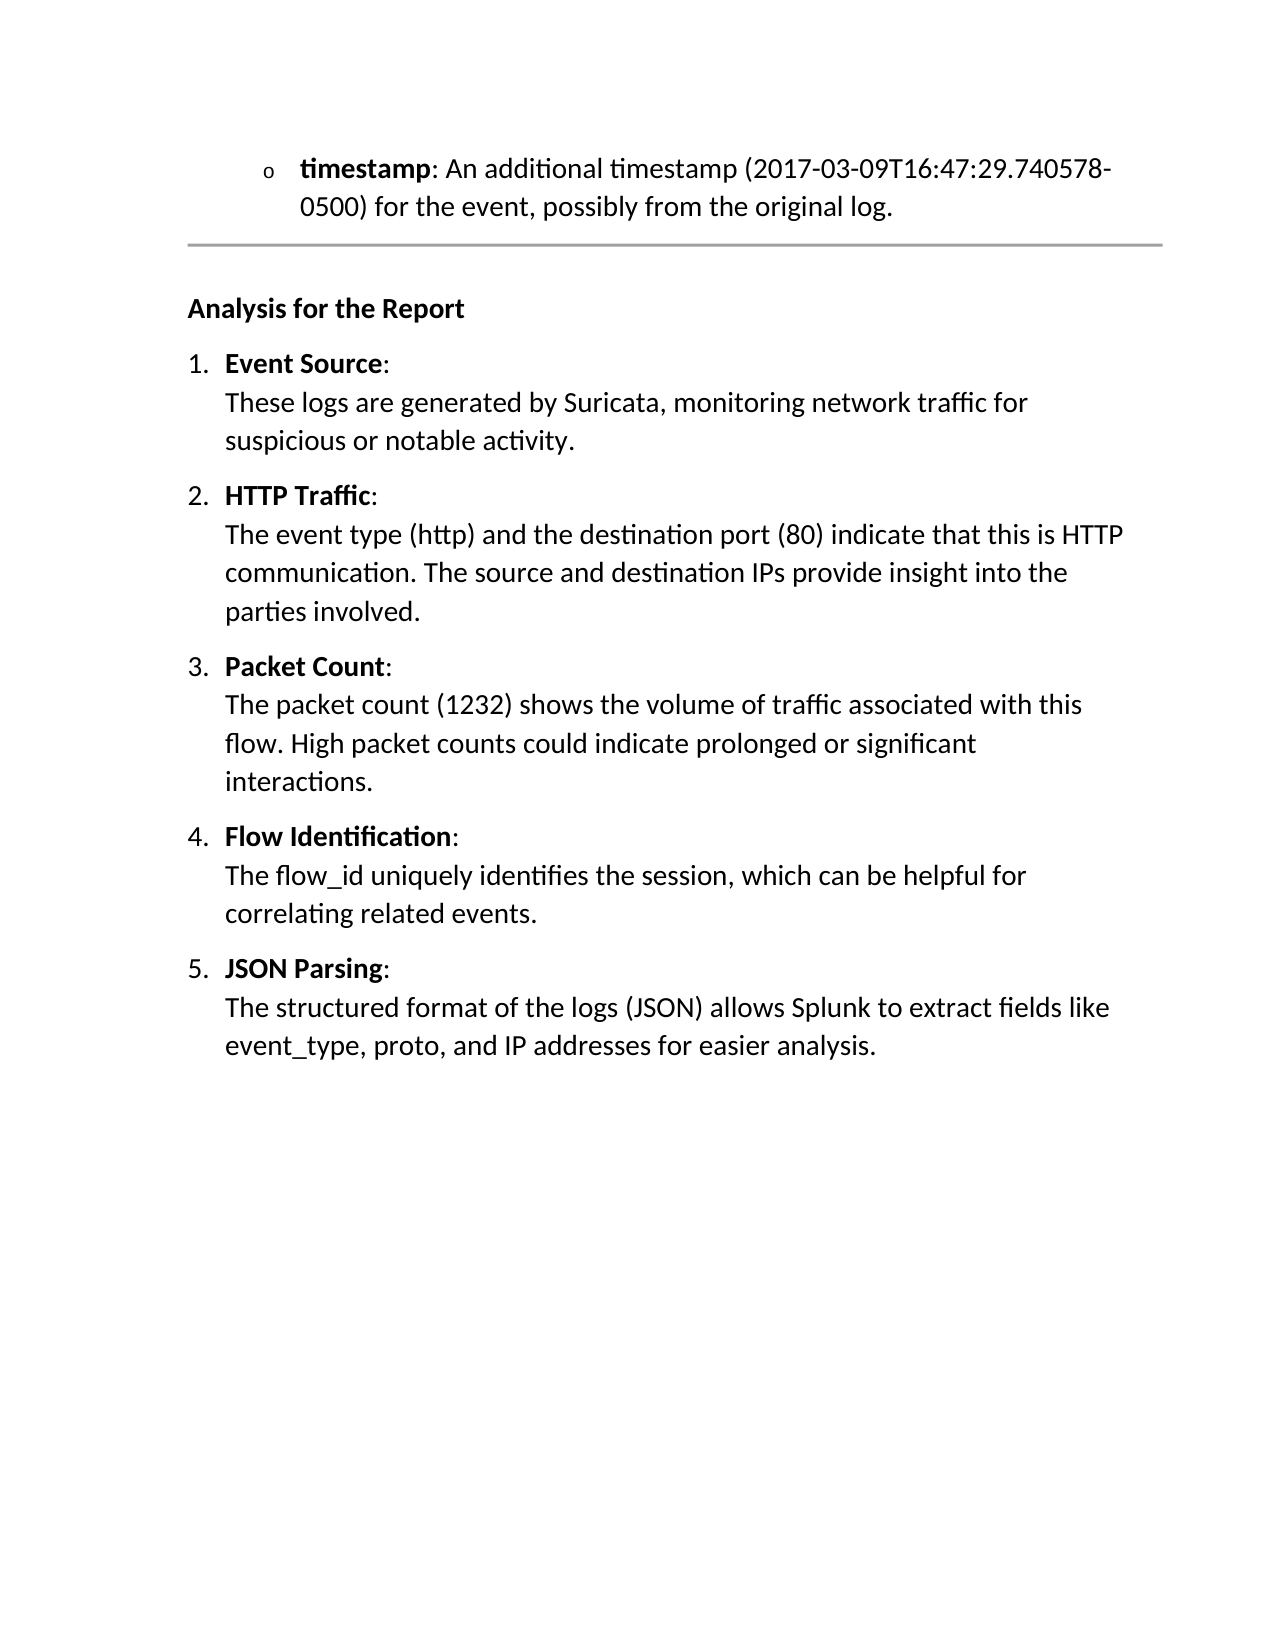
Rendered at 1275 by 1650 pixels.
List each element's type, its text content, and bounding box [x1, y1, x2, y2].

list Event Source: These logs are generated by Suricata, monitoring network traffic for suspicious or notable activity. [187, 346, 1125, 458]
list Packet Count: The packet count (1232) shows the volume of traffic associated with this flow. High packet counts could indicate prolonged or significant interactions. [187, 648, 1125, 799]
list JSON Parsing: The structured format of the logs (JSON) allows Splunk to extract fields like event_type, proto, and IP addresses for easier analysis. [187, 950, 1125, 1063]
list HTTP Traffic: The event type (http) and the destination port (80) indicate that this is HTTP communication. The source and destination IPs provide insight into the parties involved. [187, 477, 1125, 628]
list Flow Identification: The flow_id uniquely identifies the session, which can be helpful for correlating related events. [187, 818, 1125, 931]
list timestamp: An additional timestamp (2017-03-09T16:47:29.740578-0500) for the event, possibly from the original log. [262, 150, 1125, 224]
text Analysis for the Report [187, 290, 1125, 326]
